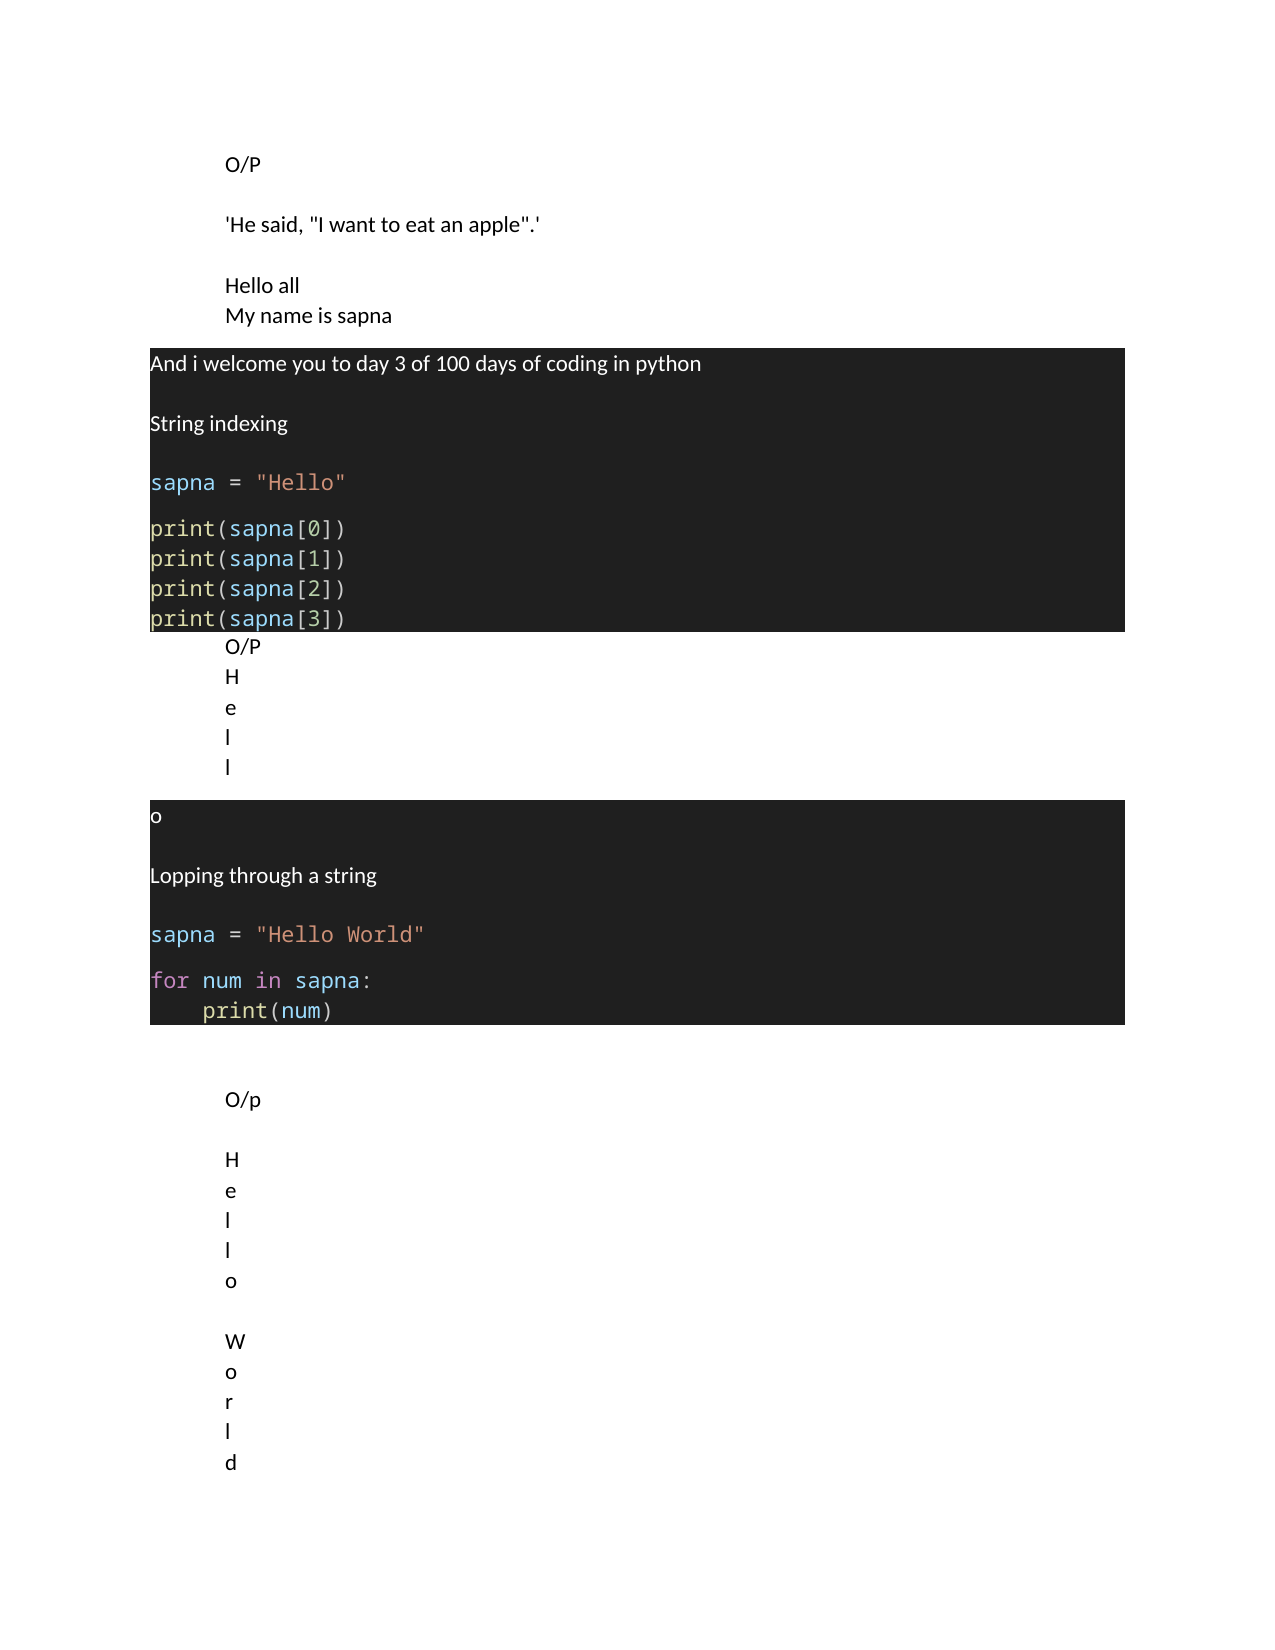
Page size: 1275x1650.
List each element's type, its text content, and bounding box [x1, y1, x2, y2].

text o Lopping through a string sapna = "Hello World" [150, 800, 1125, 948]
list l [225, 753, 1125, 781]
text print(sapna[1]) [150, 543, 1125, 573]
list o [225, 1266, 1125, 1294]
list O/P [225, 632, 1125, 660]
text for num in sapna: [150, 965, 1125, 995]
list Hello all [225, 271, 1125, 299]
text print(num) [150, 995, 1125, 1025]
list l [225, 1206, 1125, 1234]
text print(sapna[3]) [150, 602, 1125, 632]
list H [225, 1146, 1125, 1174]
list O/P 'He said, "I want to eat an apple".' [225, 150, 1125, 238]
list e [225, 693, 1125, 721]
list O/p [225, 1025, 1125, 1113]
list My name is sapna [225, 301, 1125, 329]
list l [225, 1236, 1125, 1264]
list l [225, 1417, 1125, 1446]
list r [225, 1387, 1125, 1415]
list d [225, 1448, 1125, 1476]
text print(sapna[2]) [150, 573, 1125, 602]
list o [225, 1357, 1125, 1385]
list H [225, 662, 1125, 691]
text And i welcome you to day 3 of 100 days of coding in python String indexing sapna = "Hello" [150, 348, 1125, 496]
list W [225, 1327, 1125, 1355]
list l [225, 723, 1125, 751]
text print(sapna[0]) [150, 513, 1125, 543]
list e [225, 1176, 1125, 1204]
